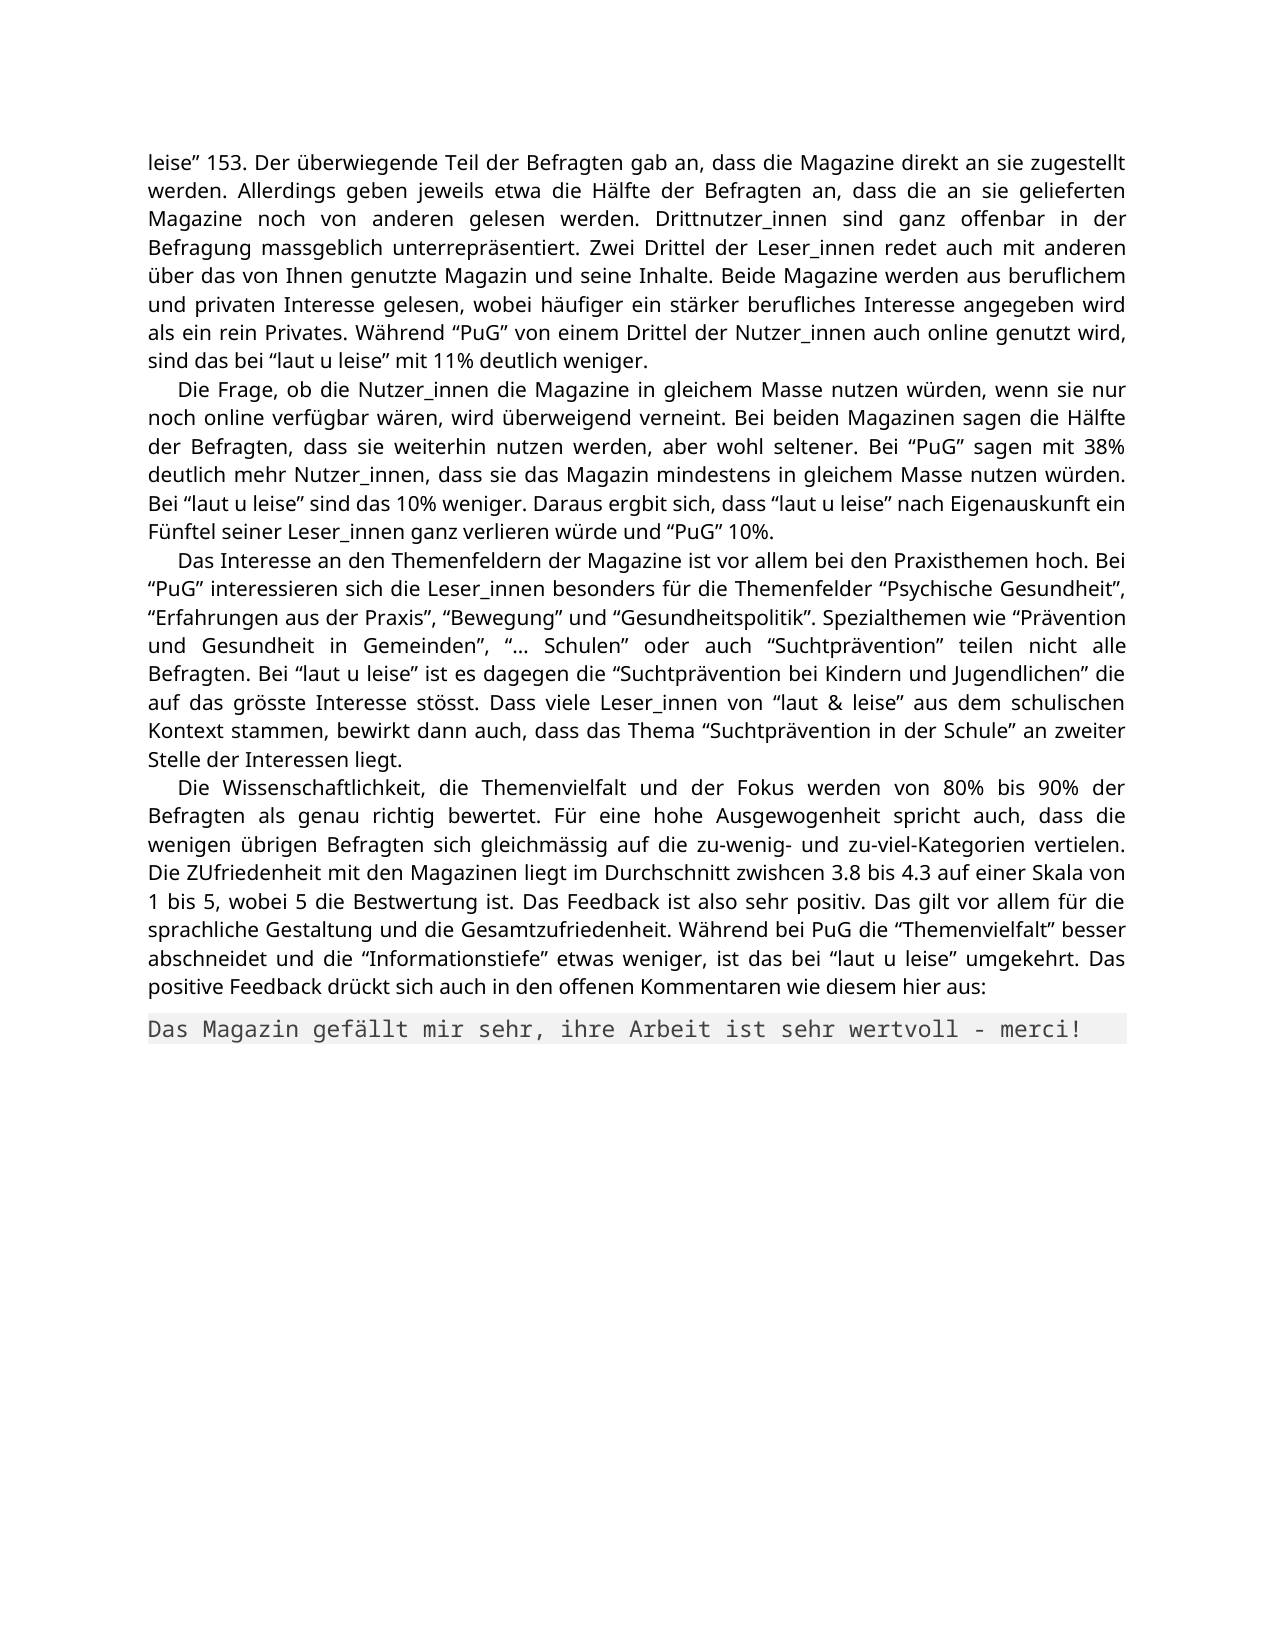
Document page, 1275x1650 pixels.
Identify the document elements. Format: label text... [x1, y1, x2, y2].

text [148, 148, 1127, 375]
text Die Frage, ob die Nutzer_innen die Magazine in gleichem Masse nutzen würden, wenn sie nur noch online verfügbar wären, wird überweigend verneint. Bei beiden Magazinen sagen die Hälfte der Befragten, dass sie weiterhin nutzen werden, aber wohl seltener. Bei “PuG” sagen mit 38% deutlich mehr Nutzer_innen, dass sie das Magazin mindestens in gleichem Masse nutzen würden. Bei “laut u leise” sind das 10% weniger. Daraus ergbit sich, dass “laut u leise” nach Eigenauskunft ein Fünftel seiner Leser_innen ganz verlieren würde und “PuG” 10%. [148, 375, 1127, 546]
text Die Wissenschaftlichkeit, die Themenvielfalt und der Fokus werden von 80% bis 90% der Befragten als genau richtig bewertet. Für eine hohe Ausgewogenheit spricht auch, dass die wenigen übrigen Befragten sich gleichmässig auf die zu-wenig- und zu-viel-Kategorien vertielen. Die ZUfriedenheit mit den Magazinen liegt im Durchschnitt zwishcen 3.8 bis 4.3 auf einer Skala von 1 bis 5, wobei 5 die Bestwertung ist. Das Feedback ist also sehr positiv. Das gilt vor allem für die sprachliche Gestaltung und die Gesamtzufriedenheit. Während bei PuG die “Themenvielfalt” besser abschneidet und die “Informationstiefe” etwas weniger, ist das bei “laut u leise” umgekehrt. Das positive Feedback drückt sich auch in den offenen Kommentaren wie diesem hier aus: [148, 773, 1127, 1001]
text Das Magazin gefällt mir sehr, ihre Arbeit ist sehr wertvoll - merci! [148, 1013, 1127, 1044]
text Das Interesse an den Themenfeldern der Magazine ist vor allem bei den Praxisthemen hoch. Bei “PuG” interessieren sich die Leser_innen besonders für die Themenfelder “Psychische Gesundheit”, “Erfahrungen aus der Praxis”, “Bewegung” und “Gesundheitspolitik”. Spezialthemen wie “Prävention und Gesundheit in Gemeinden”, “… Schulen” oder auch “Suchtprävention” teilen nicht alle Befragten. Bei “laut u leise” ist es dagegen die “Suchtprävention bei Kindern und Jugendlichen” die auf das grösste Interesse stösst. Dass viele Leser_innen von “laut & leise” aus dem schulischen Kontext stammen, bewirkt dann auch, dass das Thema “Suchtprävention in der Schule” an zweiter Stelle der Interessen liegt. [148, 546, 1127, 773]
